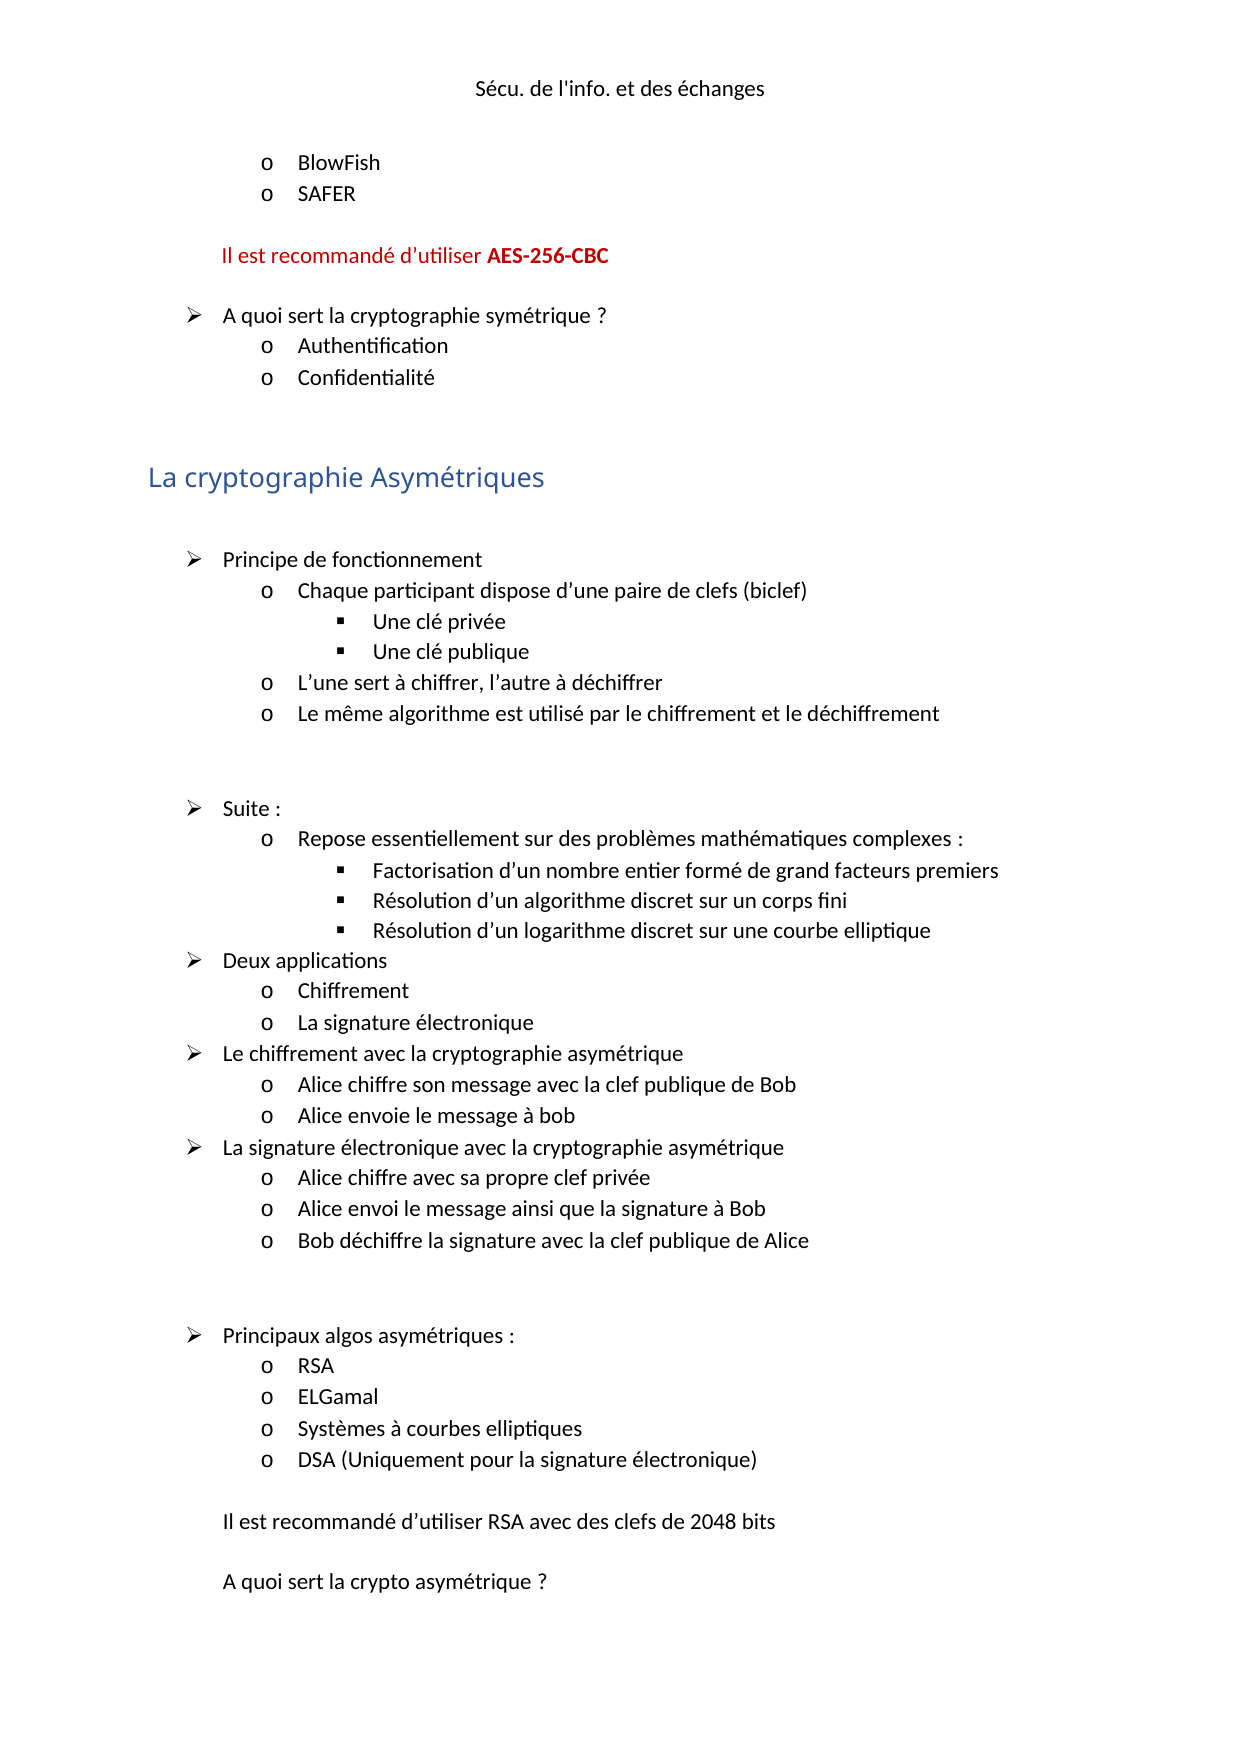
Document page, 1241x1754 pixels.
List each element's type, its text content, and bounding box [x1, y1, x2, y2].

list BlowFish [260, 148, 1093, 177]
list Alice chiffre avec sa propre clef privée [260, 1163, 1093, 1192]
list Le même algorithme est utilisé par le chiffrement et le déchiffrement [260, 699, 1093, 728]
list Le chiffrement avec la cryptographie asymétrique [185, 1039, 1093, 1067]
list DSA (Uniquement pour la signature électronique) [260, 1445, 1093, 1474]
subtitle La cryptographie Asymétriques [148, 459, 1093, 496]
list Bob déchiffre la signature avec la clef publique de Alice [260, 1226, 1093, 1255]
list La signature électronique [260, 1008, 1093, 1037]
list Deux applications [185, 946, 1093, 974]
list Alice envoie le message à bob [260, 1101, 1093, 1130]
list Principe de fonctionnement [185, 546, 1093, 573]
list SAFER [260, 179, 1093, 208]
list Confidentialité [260, 363, 1093, 392]
list La signature électronique avec la cryptographie asymétrique [185, 1133, 1093, 1161]
list ELGamal [260, 1382, 1093, 1412]
list Suite : [185, 794, 1093, 822]
text Il est recommandé d’utiliser AES-256-CBC [221, 241, 1093, 269]
list Principaux algos asymétriques : [185, 1321, 1093, 1349]
list Il est recommandé d’utiliser RSA avec des clefs de 2048 bits [223, 1507, 1093, 1535]
list Chiffrement [260, 977, 1093, 1006]
list Systèmes à courbes elliptiques [260, 1414, 1093, 1443]
list Alice chiffre son message avec la clef publique de Bob [260, 1070, 1093, 1099]
list Factorisation d’un nombre entier formé de grand facteurs premiers [335, 856, 1093, 884]
list A quoi sert la cryptographie symétrique ? [185, 301, 1093, 329]
list Une clé privée [335, 607, 1093, 635]
list Authentification [260, 331, 1093, 361]
list Résolution d’un logarithme discret sur une courbe elliptique [335, 916, 1093, 944]
list Une clé publique [335, 637, 1093, 665]
list RSA [260, 1351, 1093, 1380]
list Chaque participant dispose d’une paire de clefs (biclef) [260, 576, 1093, 605]
list L’une sert à chiffrer, l’autre à déchiffrer [260, 668, 1093, 697]
list A quoi sert la crypto asymétrique ? [223, 1567, 1093, 1595]
list Alice envoi le message ainsi que la signature à Bob [260, 1194, 1093, 1223]
list Repose essentiellement sur des problèmes mathématiques complexes : [260, 824, 1093, 853]
list Résolution d’un algorithme discret sur un corps fini [335, 886, 1093, 914]
